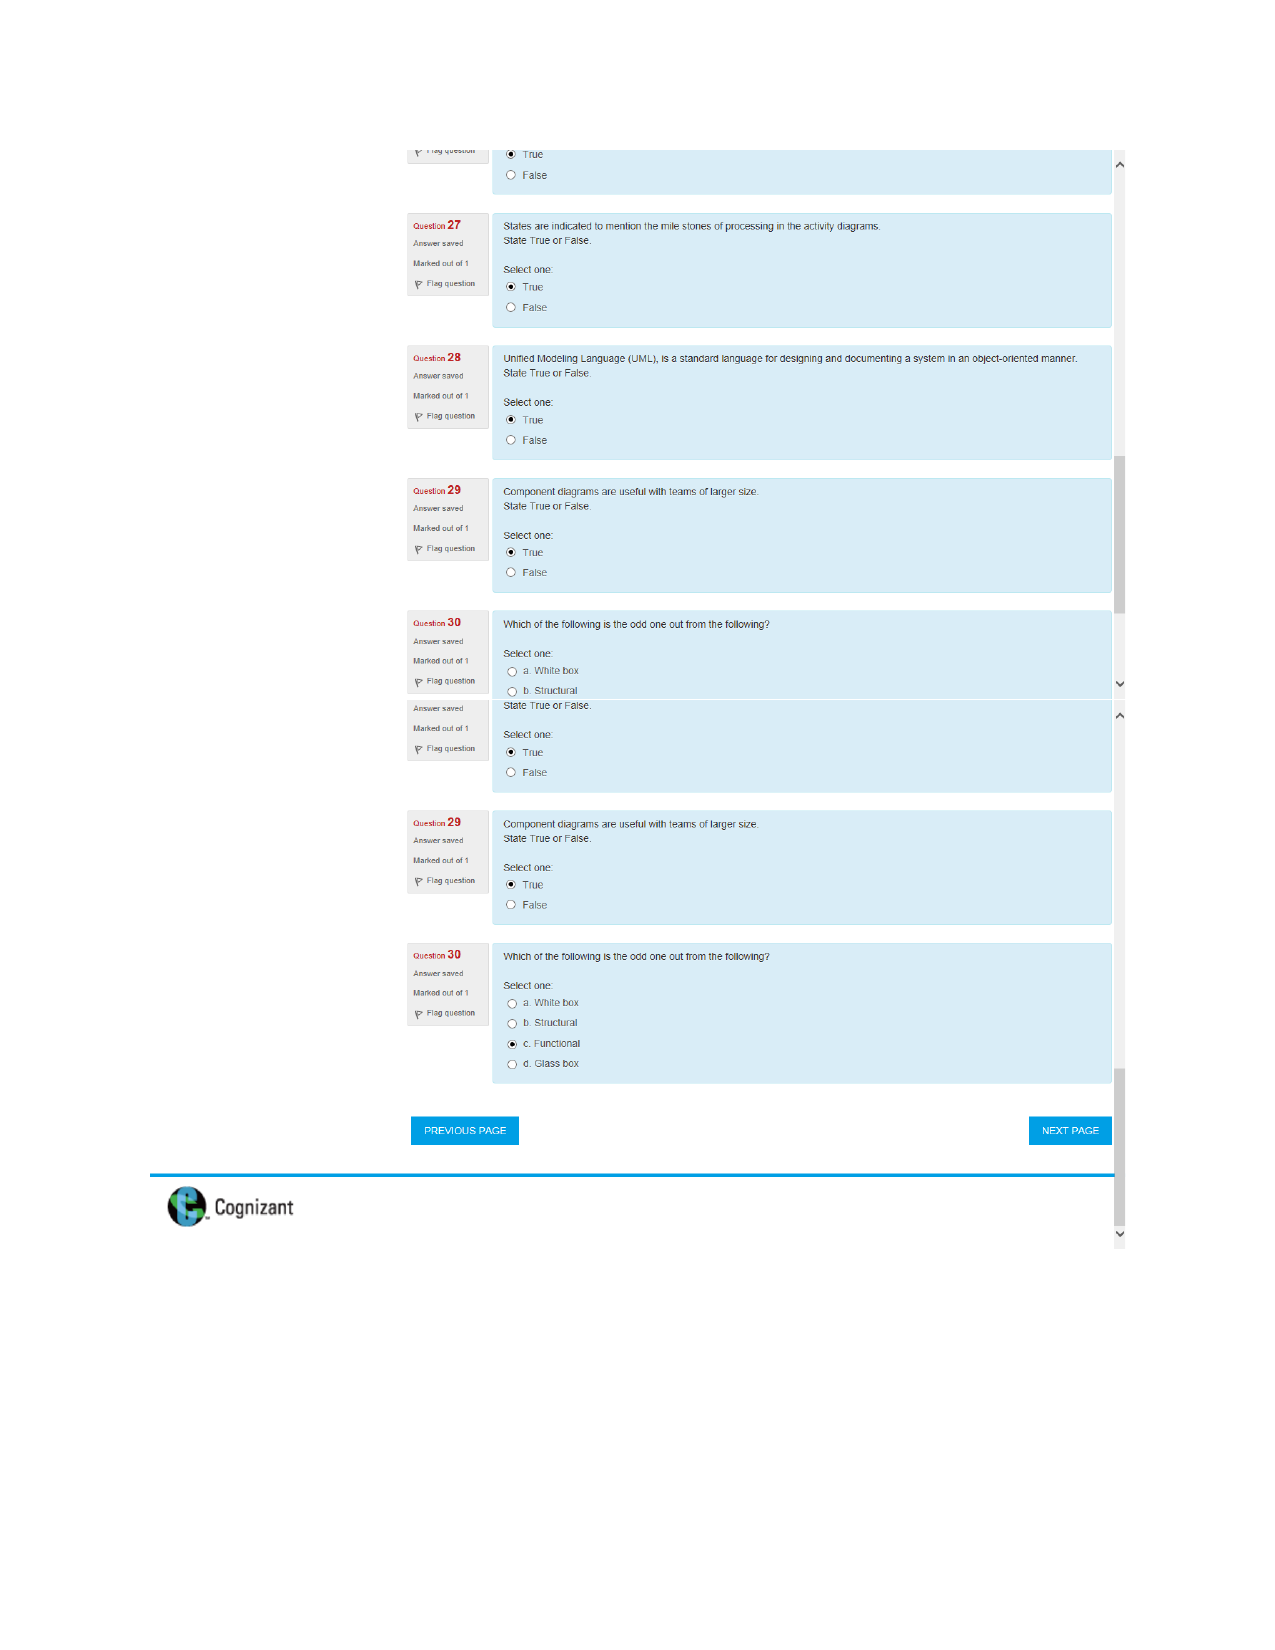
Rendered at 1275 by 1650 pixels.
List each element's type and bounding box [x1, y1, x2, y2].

picture [150, 700, 1125, 1249]
picture [150, 150, 1125, 699]
